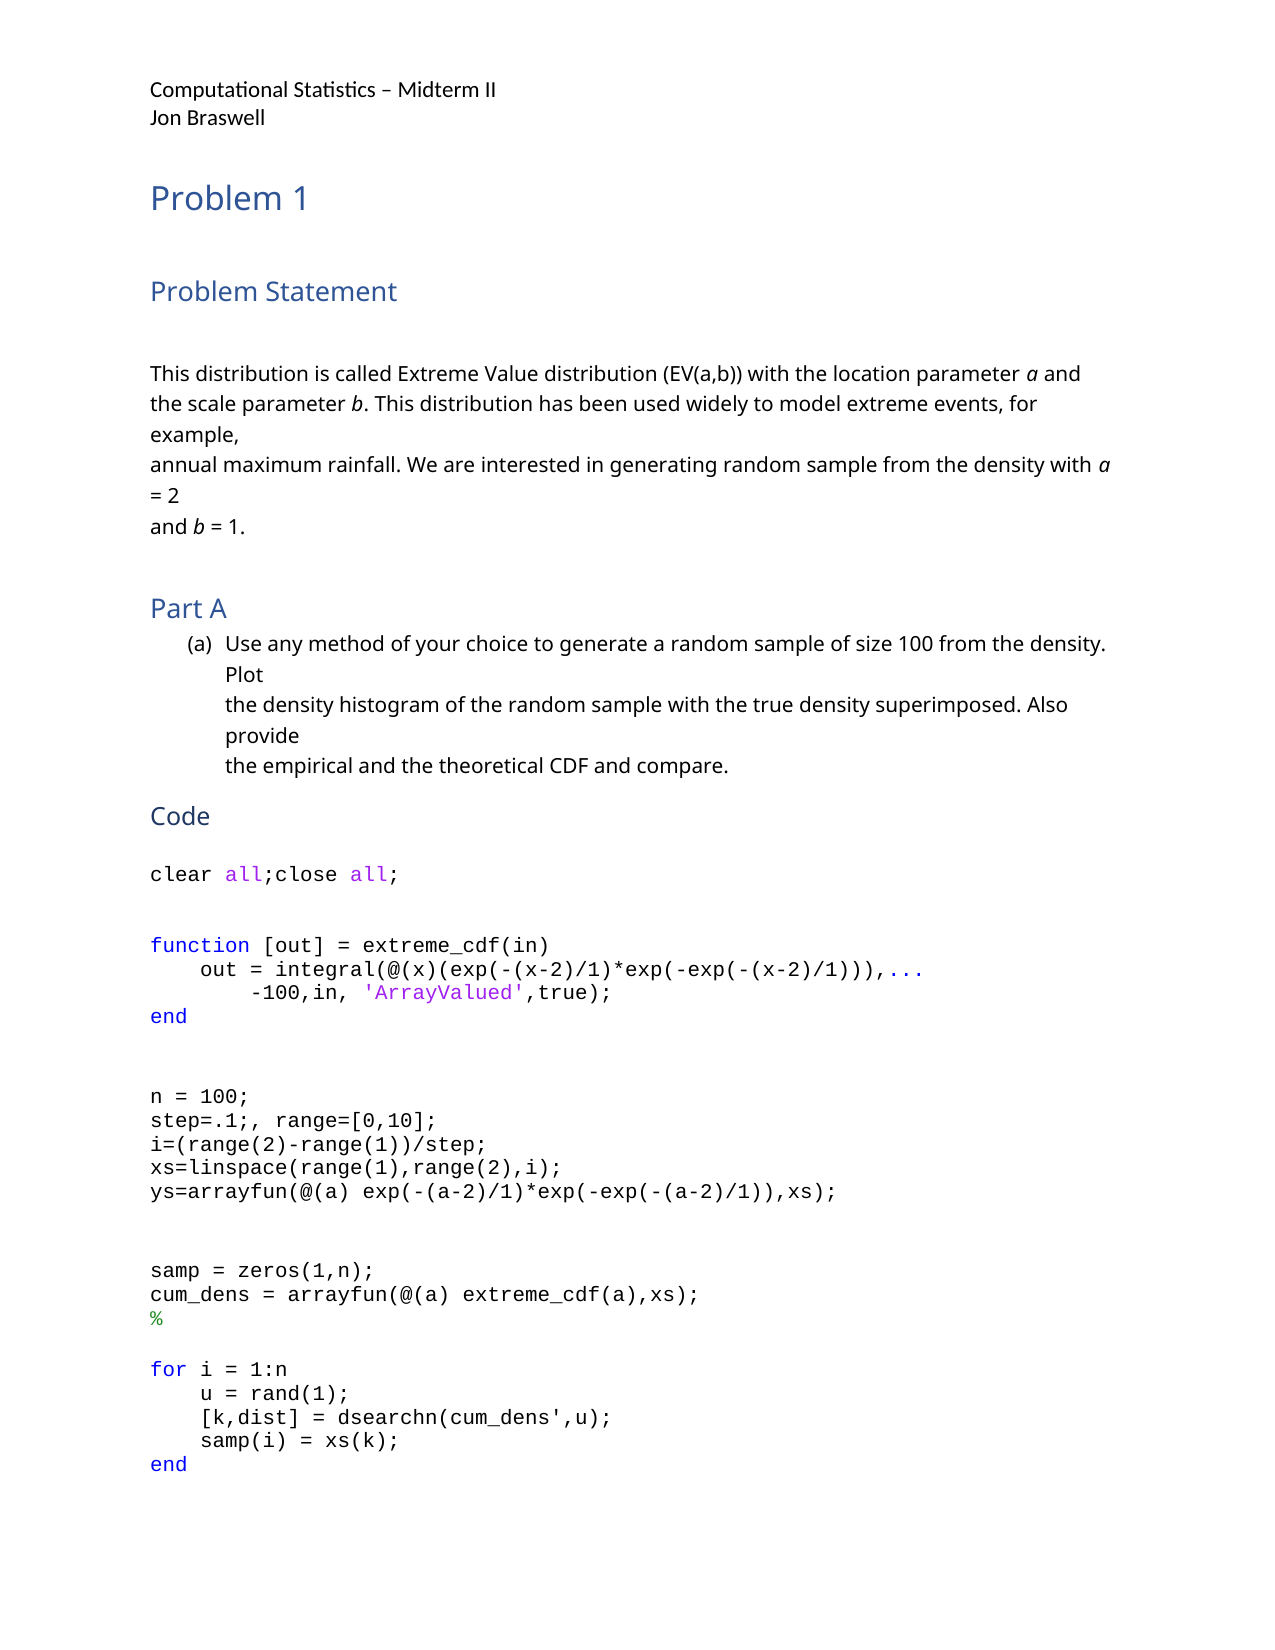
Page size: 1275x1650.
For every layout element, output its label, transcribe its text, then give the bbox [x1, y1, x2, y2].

text u = rand(1); [150, 1383, 1125, 1407]
text step=.1;, range=[0,10]; [150, 1110, 1125, 1133]
subtitle Code [150, 799, 1125, 833]
text This distribution is called Extreme Value distribution (EV(a,b)) with the location parameter a and the scale parameter b. This distribution has been used widely to model extreme events, for example, annual maximum rainfall. We are interested in generating random sample from the density with a = 2 and b = 1. [150, 359, 1125, 571]
text for i = 1:n [150, 1359, 1125, 1383]
text -100,in, 'ArrayValued',true); [150, 982, 1125, 1006]
text xs=linspace(range(1),range(2),i); [150, 1157, 1125, 1181]
text clear all;close all; [150, 864, 1125, 888]
text ys=arrayfun(@(a) exp(-(a-2)/1)*exp(-exp(-(a-2)/1)),xs); [150, 1181, 1125, 1204]
subtitle Problem 1 [150, 175, 1125, 220]
text samp(i) = xs(k); [150, 1430, 1125, 1454]
list Use any method of your choice to generate a random sample of size 100 from the density. Plot the density histogram of the random sample with the true density superimposed. Also provide the empirical and the theoretical CDF and compare. [187, 629, 1125, 780]
text [k,dist] = dsearchn(cum_dens',u); [150, 1407, 1125, 1430]
text out = integral(@(x)(exp(-(x-2)/1)*exp(-exp(-(x-2)/1))),... [150, 959, 1125, 982]
text end [150, 1454, 1125, 1478]
text end [150, 1006, 1125, 1029]
text samp = zeros(1,n); [150, 1261, 1125, 1284]
text function [out] = extreme_cdf(in) [150, 935, 1125, 959]
text cum_dens = arrayfun(@(a) extreme_cdf(a),xs); [150, 1284, 1125, 1308]
subtitle Problem Statement [150, 272, 1125, 309]
text n = 100; [150, 1086, 1125, 1110]
text i=(range(2)-range(1))/step; [150, 1133, 1125, 1157]
subtitle Part A [150, 589, 1125, 626]
text % [150, 1308, 1125, 1331]
